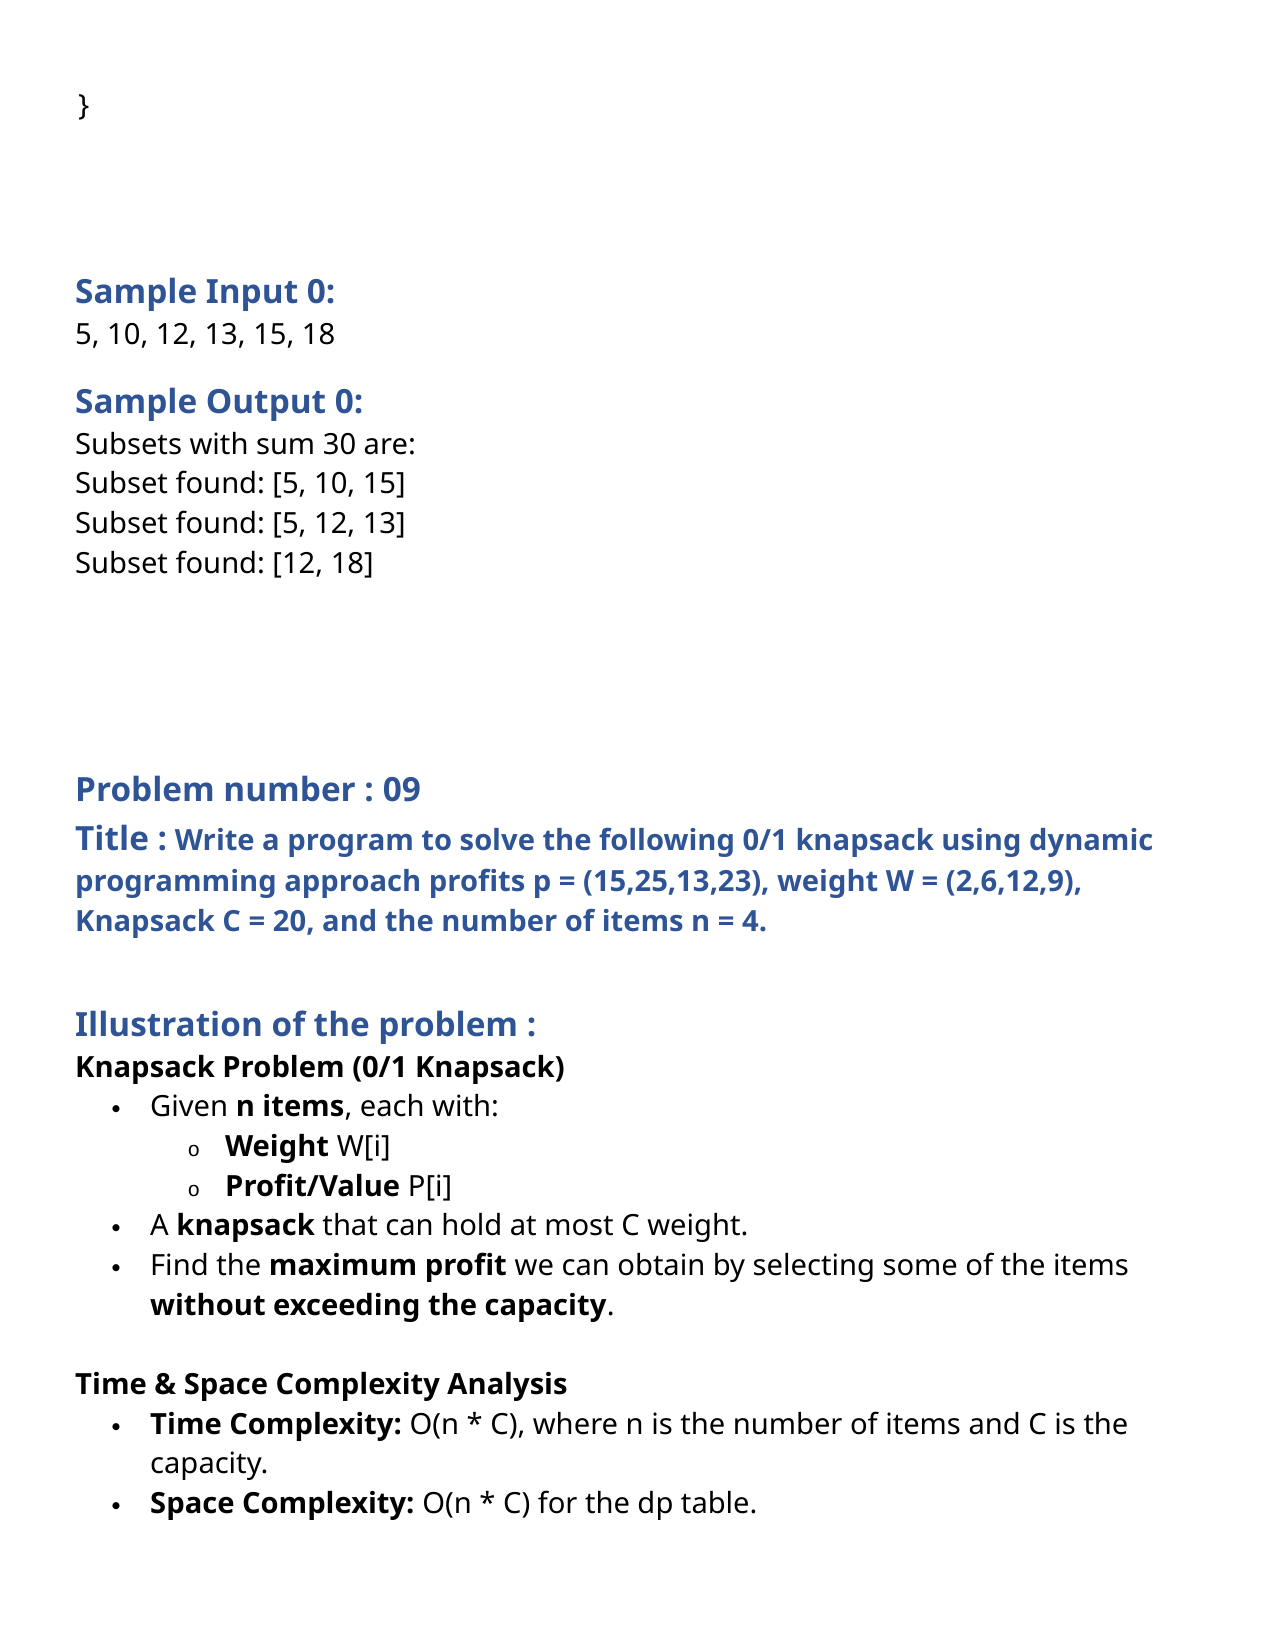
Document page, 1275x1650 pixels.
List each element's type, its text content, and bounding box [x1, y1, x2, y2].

subtitle Illustration of the problem : [75, 1001, 1200, 1046]
list Time Complexity: O(n * C), where n is the number of items and C is the capacity. [112, 1403, 1200, 1482]
subtitle Problem number : 09 [75, 766, 1200, 811]
text Knapsack Problem (0/1 Knapsack) [75, 1046, 1200, 1086]
list Weight W[i] [187, 1125, 1200, 1165]
list Find the maximum profit we can obtain by selecting some of the items without exceeding the capacity. [112, 1244, 1200, 1324]
subtitle Sample Input 0: [75, 267, 1200, 313]
text 5, 10, 12, 13, 15, 18 [75, 313, 1200, 353]
text Subset found: [5, 10, 15] [75, 463, 1200, 502]
list Given n items, each with: [112, 1086, 1200, 1125]
list Profit/Value P[i] [187, 1165, 1200, 1205]
list A knapsack that can hold at most C weight. [112, 1205, 1200, 1244]
text Subset found: [12, 18] [75, 542, 1200, 582]
text Subset found: [5, 12, 13] [75, 502, 1200, 542]
subtitle Title : Write a program to solve the following 0/1 knapsack using dynamic programming approach profits p = (15,25,13,23), weight W = (2,6,12,9), Knapsack C = 20, and the number of items n = 4. [75, 815, 1200, 940]
text Time & Space Complexity Analysis [75, 1363, 1200, 1403]
text } [75, 75, 1200, 123]
subtitle Sample Output 0: [75, 378, 1200, 423]
list Space Complexity: O(n * C) for the dp table. [112, 1482, 1200, 1522]
text Subsets with sum 30 are: [75, 423, 1200, 463]
